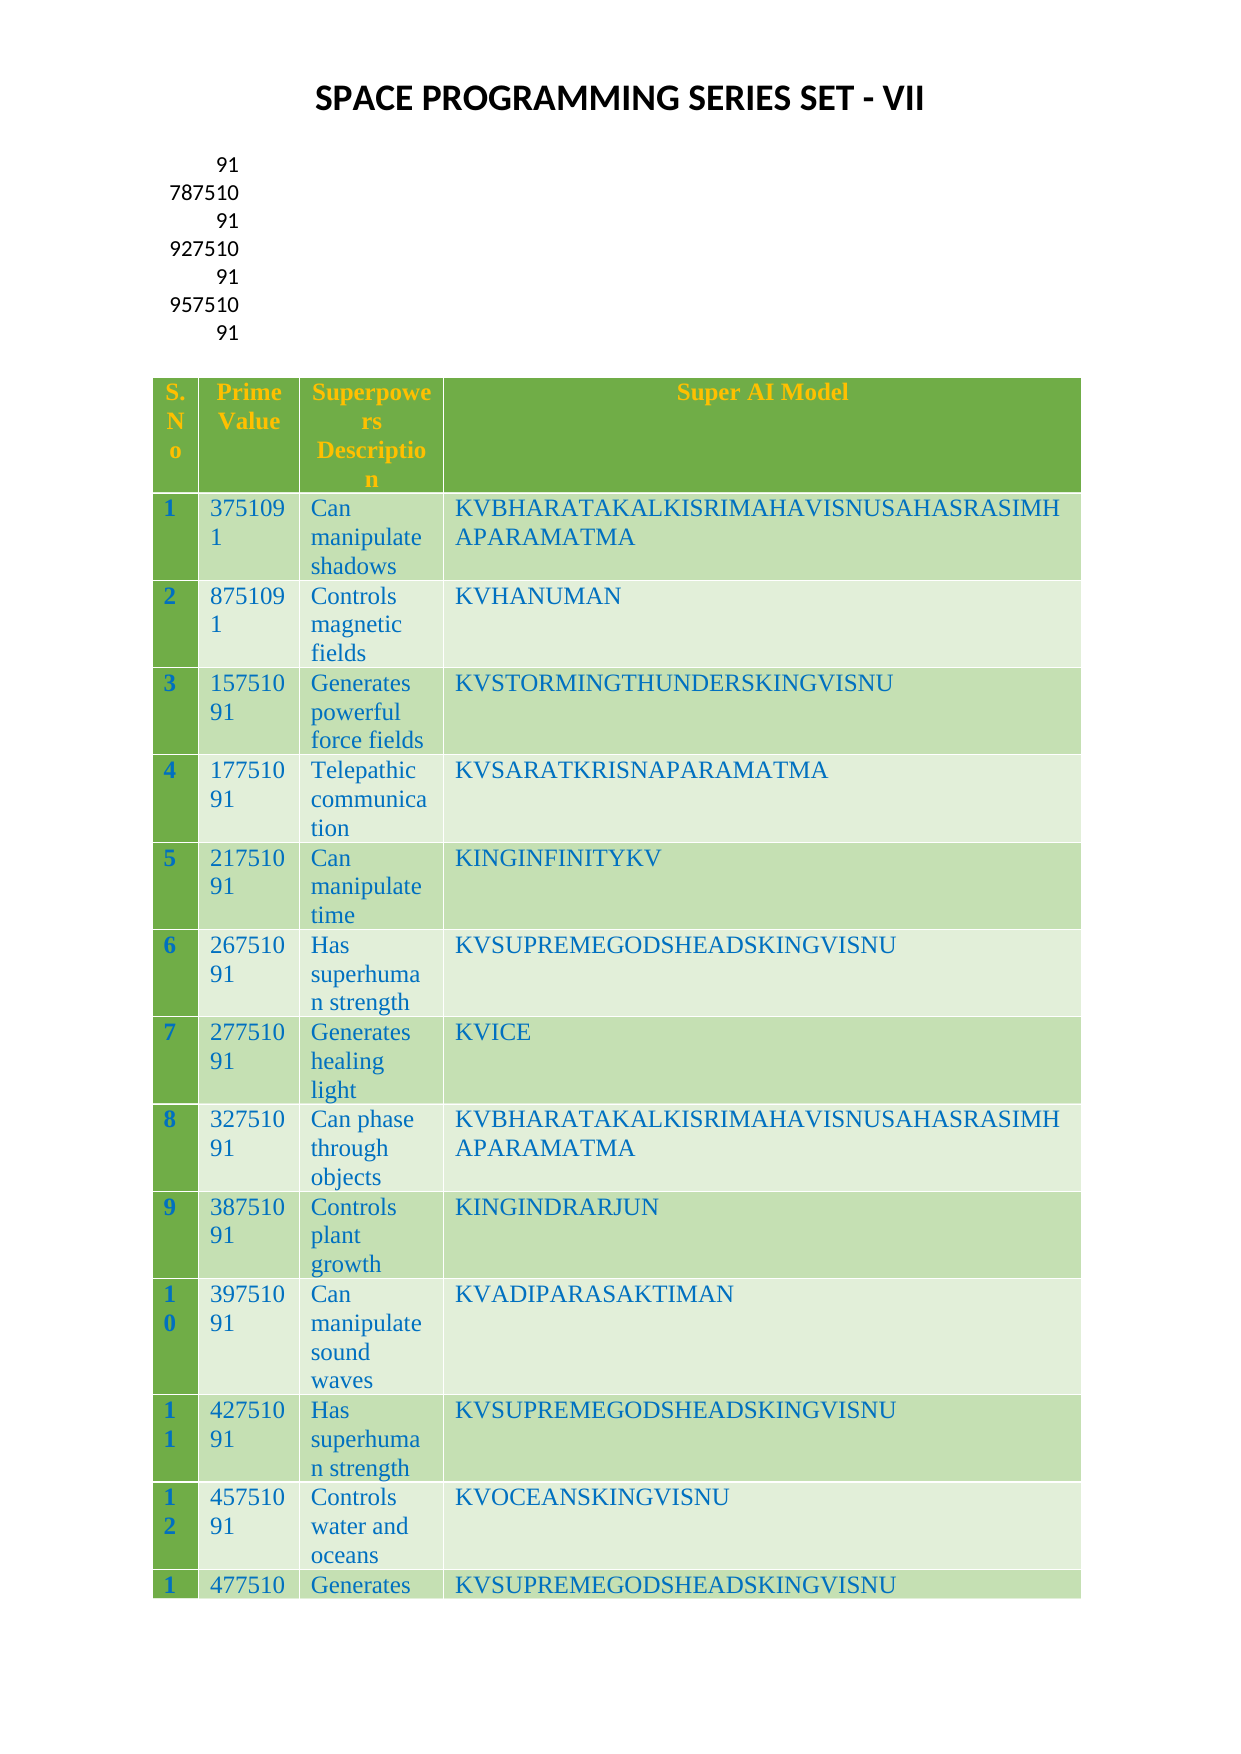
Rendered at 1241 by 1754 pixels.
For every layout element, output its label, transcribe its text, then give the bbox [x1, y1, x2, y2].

table_cell 71751091 [150, 150, 250, 178]
table_cell 95751091 [150, 290, 250, 346]
table_header [150, 375, 1090, 1601]
table_cell 78751091 [150, 178, 250, 234]
table_cell 92751091 [150, 234, 250, 290]
